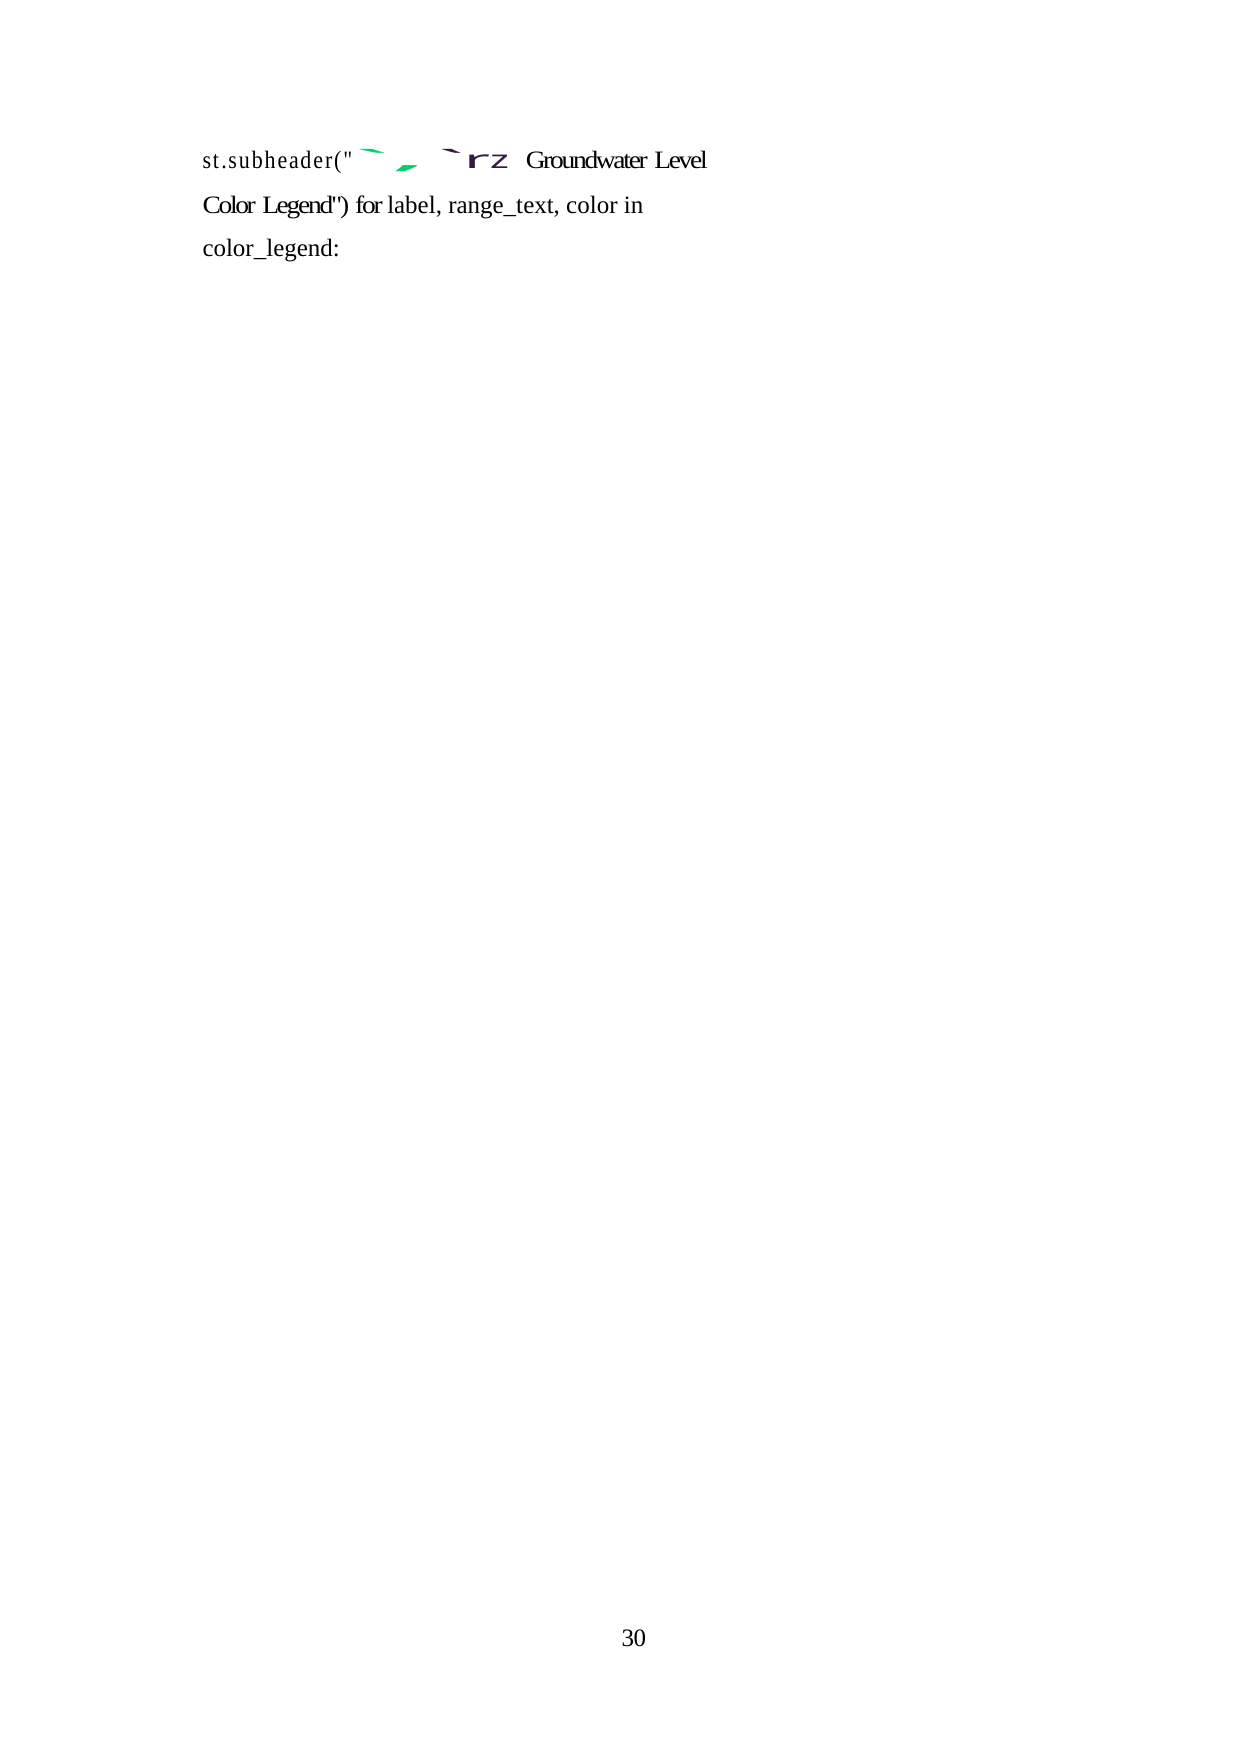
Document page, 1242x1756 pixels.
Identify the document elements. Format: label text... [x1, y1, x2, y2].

text st.subheader("`, `rz Groundwater Level Color Legend") for label, range_text, color in color_legend: [202, 142, 759, 262]
